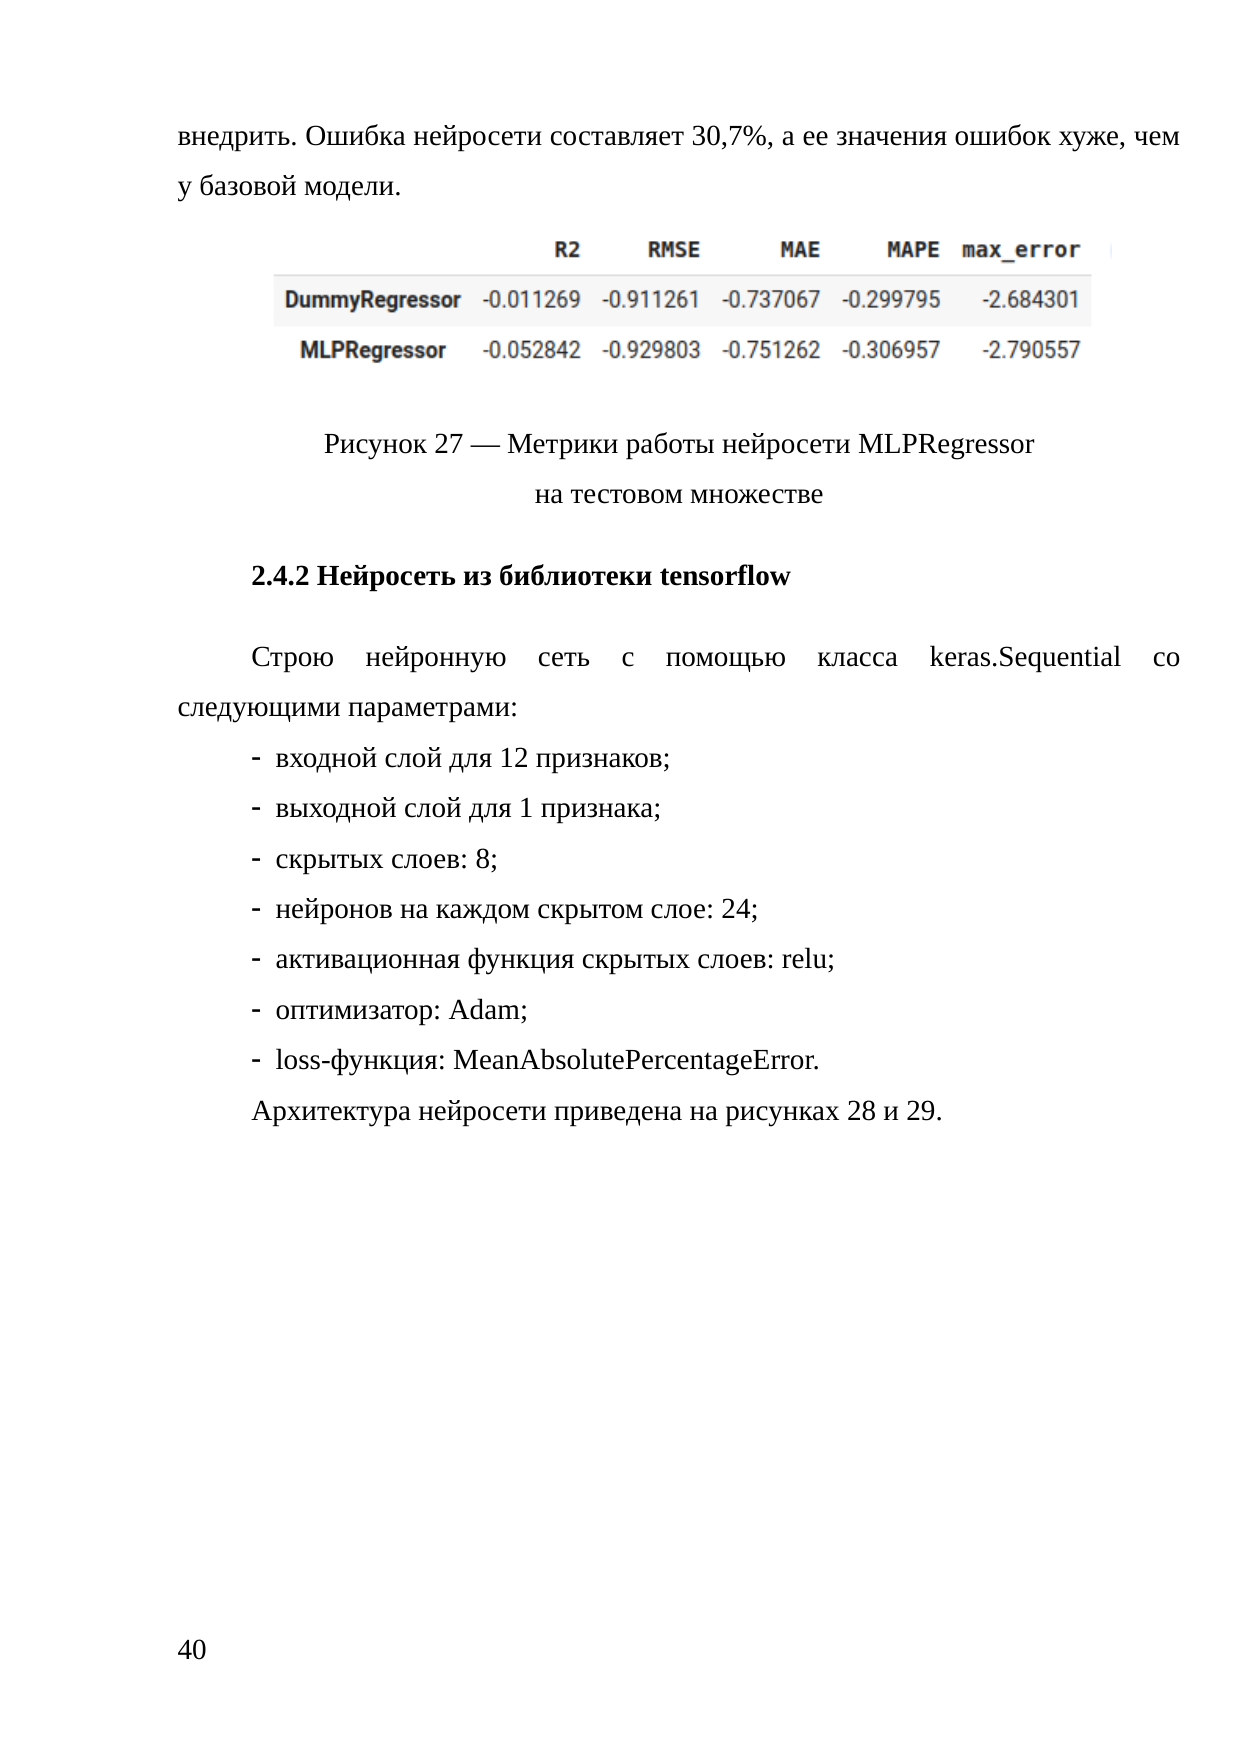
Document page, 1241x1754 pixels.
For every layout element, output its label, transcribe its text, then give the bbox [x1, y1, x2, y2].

text на тестовом множестве [177, 476, 1181, 510]
subtitle 2.4.2 Нейросеть из библиотеки tensorflow [177, 558, 1181, 591]
list оптимизатор: Adam; [195, 992, 1181, 1026]
text Архитектура нейросети приведена на рисунках 28 и 29. [177, 1093, 1181, 1126]
list скрытых слоев: 8; [195, 841, 1181, 874]
list нейронов на каждом скрытом слое: 24; [195, 891, 1181, 925]
list входной слой для 12 признаков; [195, 740, 1181, 773]
picture [246, 218, 1112, 393]
list активационная функция скрытых слоев: relu; [195, 942, 1181, 975]
list выходной слой для 1 признака; [195, 790, 1181, 824]
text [177, 118, 1181, 202]
list loss-функция: MeanAbsolutePercentageError. [195, 1042, 1181, 1076]
text Строю нейронную сеть с помощью класса keras.Sequential со следующими параметрами: [177, 639, 1181, 723]
